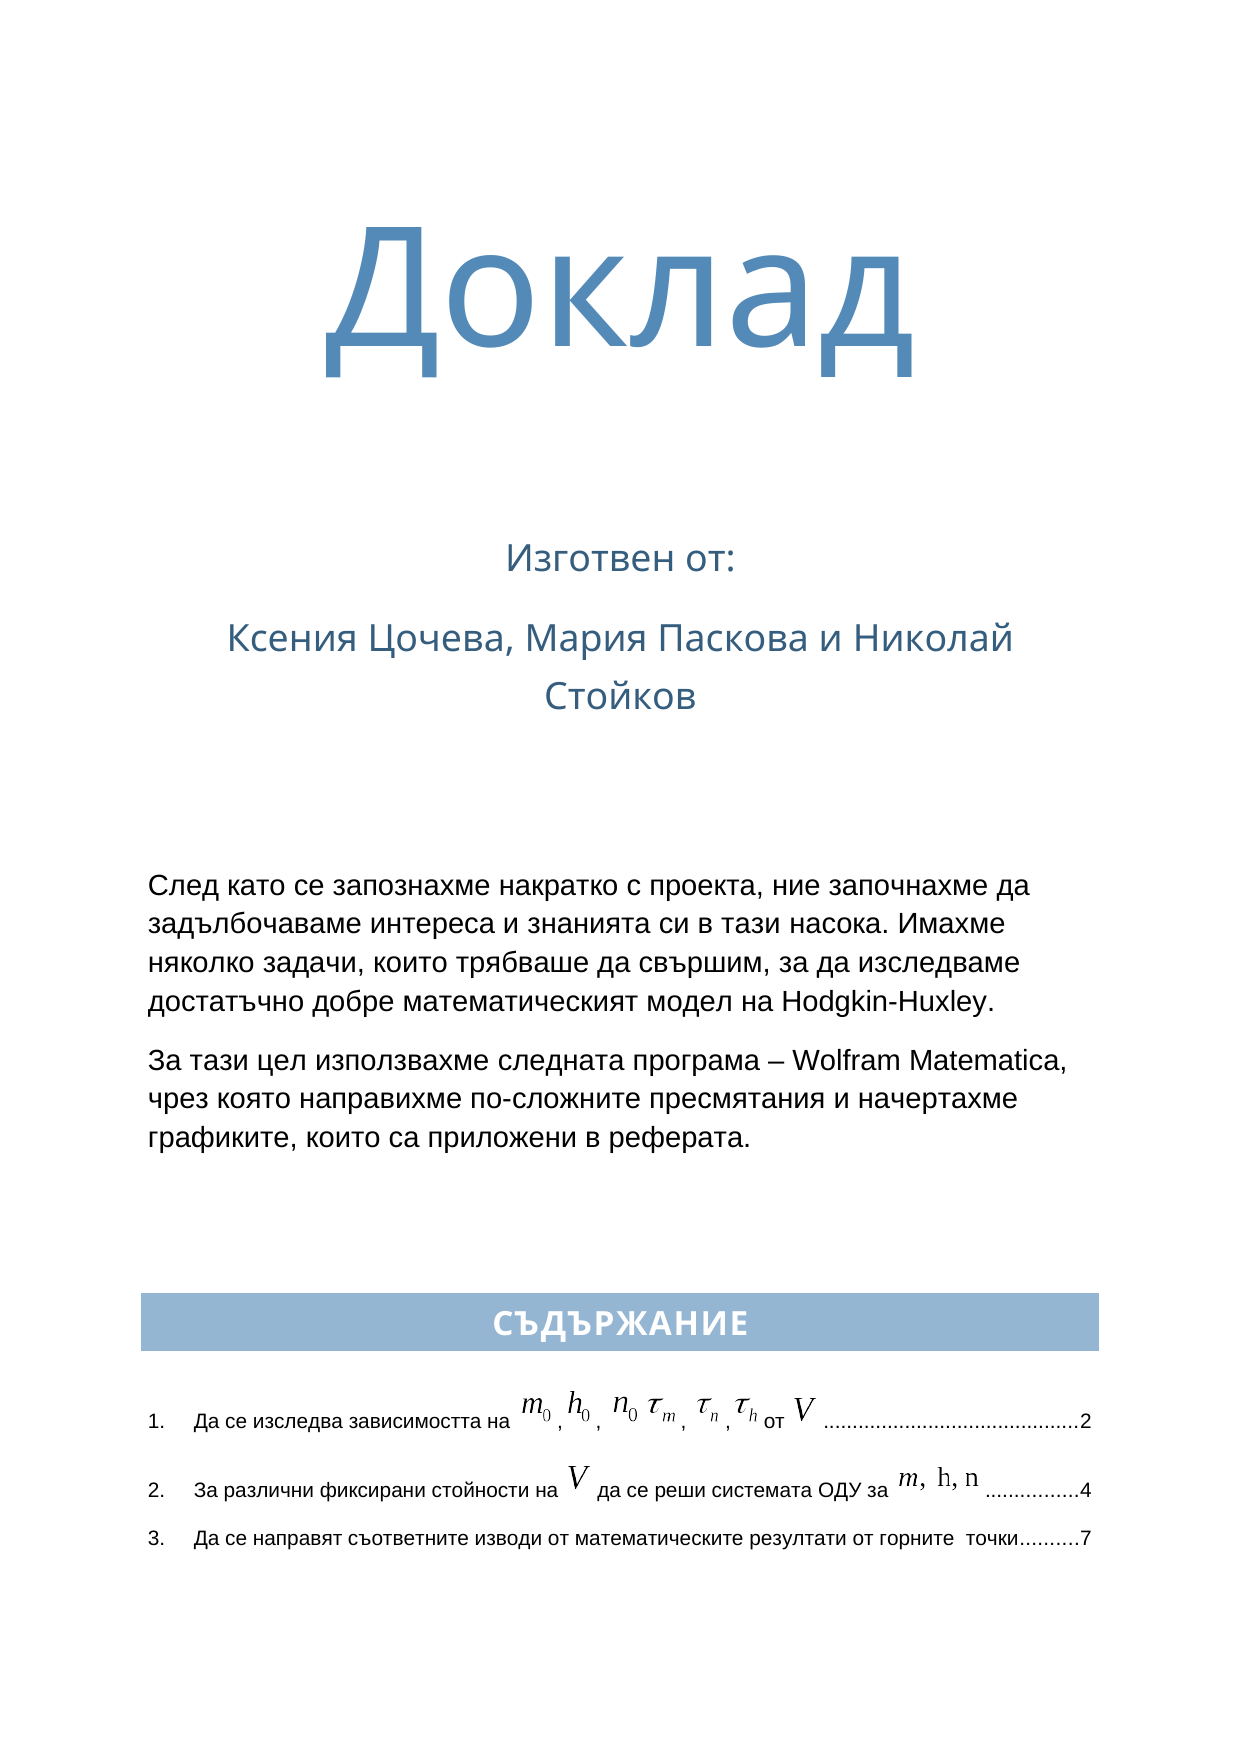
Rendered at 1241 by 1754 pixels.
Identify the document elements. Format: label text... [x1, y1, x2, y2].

text Ксения Цочева, Мария Паскова и Николай Стойков [148, 611, 1093, 721]
text За тази цел използвахме следната програма – Wolfram Matematica, чрез която направихме по-сложните пресмятания и начертахме графиките, които са приложени в реферата. [148, 1043, 1093, 1153]
text Доклад [148, 168, 1093, 395]
text След като се запознахме накратко с проекта, ние започнахме да задълбочаваме интереса и знанията си в тази насока. Имахме няколко задачи, които трябваше да свършим, за да изследваме достатъчно добре математическият модел на Hodgkin-Huxley. [148, 868, 1093, 1017]
text Изготвен от: [148, 532, 1093, 583]
